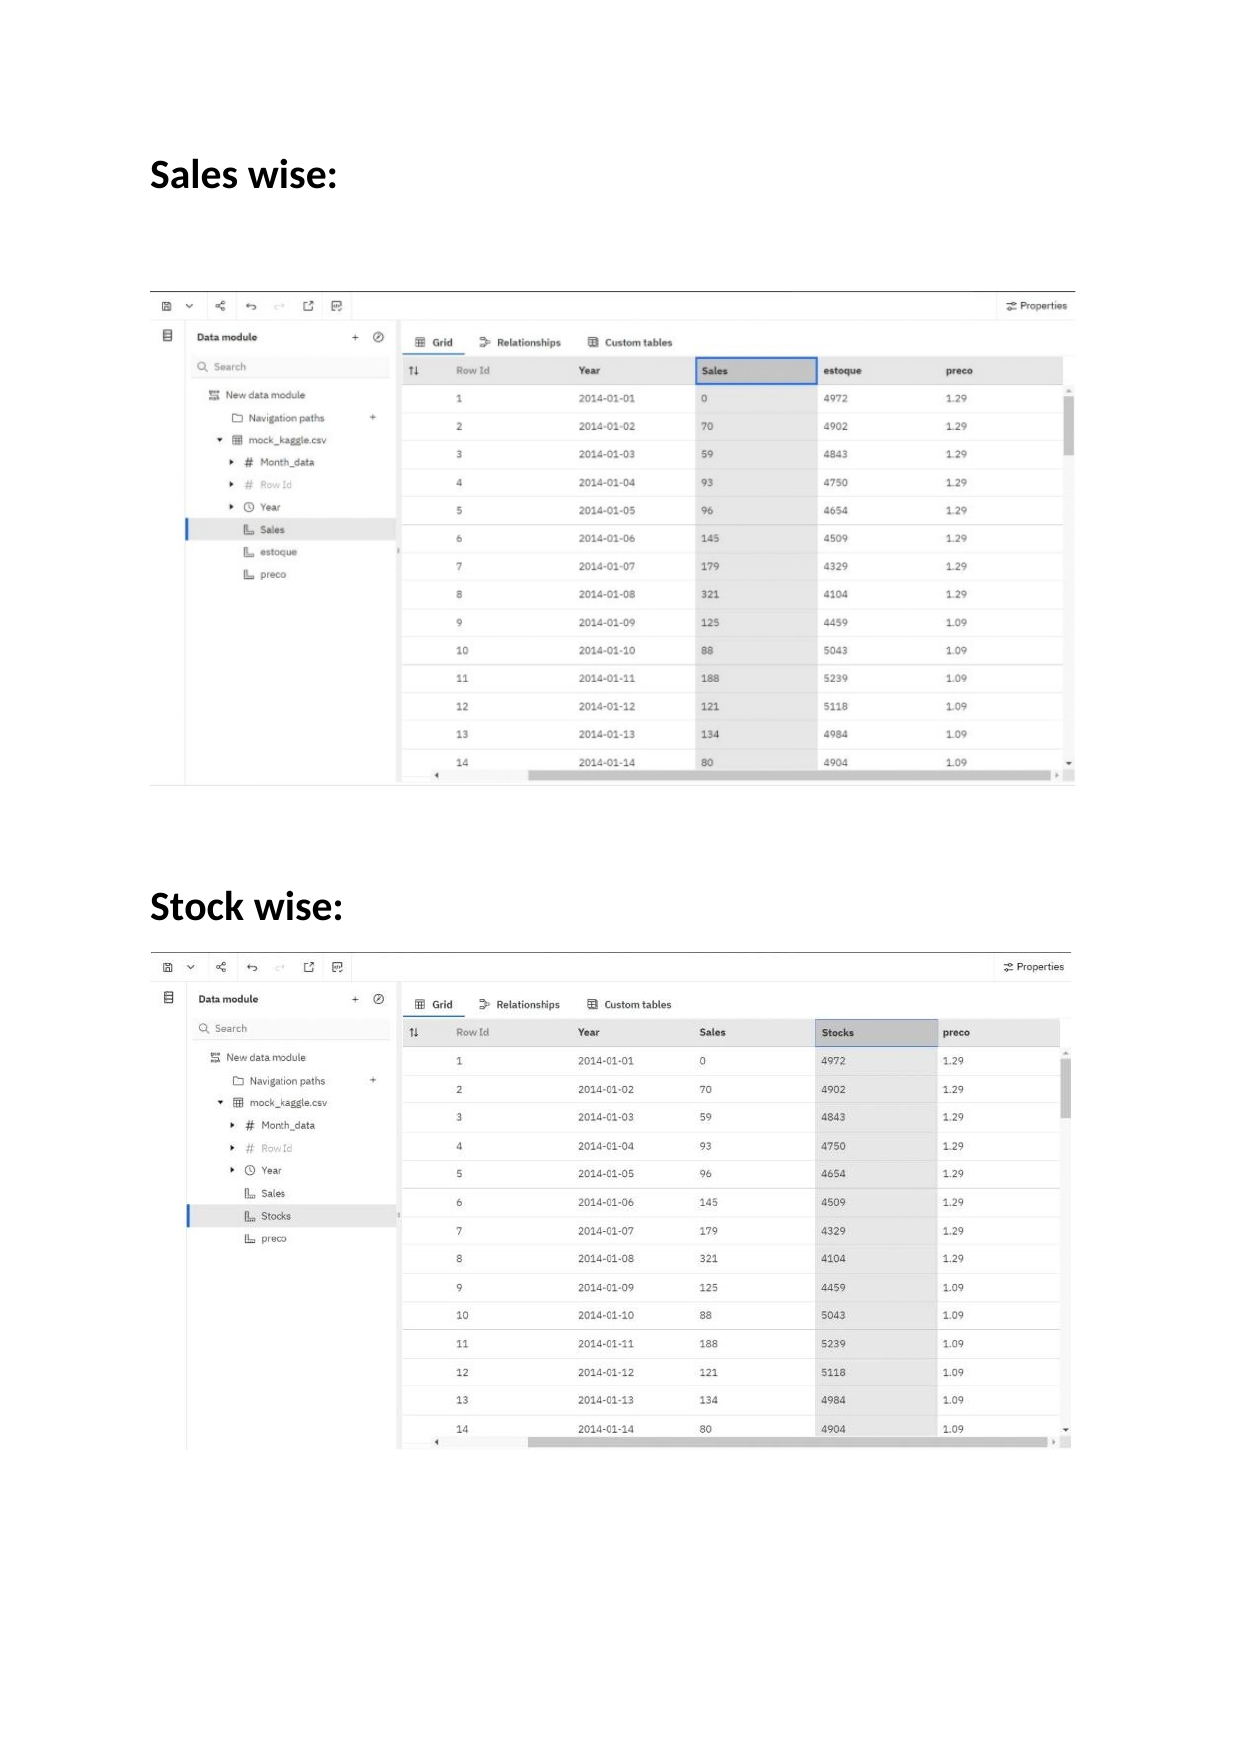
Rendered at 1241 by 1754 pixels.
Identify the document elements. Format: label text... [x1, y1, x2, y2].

picture [150, 291, 1076, 786]
text Stock wise: [150, 880, 1101, 931]
text Sales wise: [150, 148, 1101, 199]
picture [150, 952, 1072, 1450]
